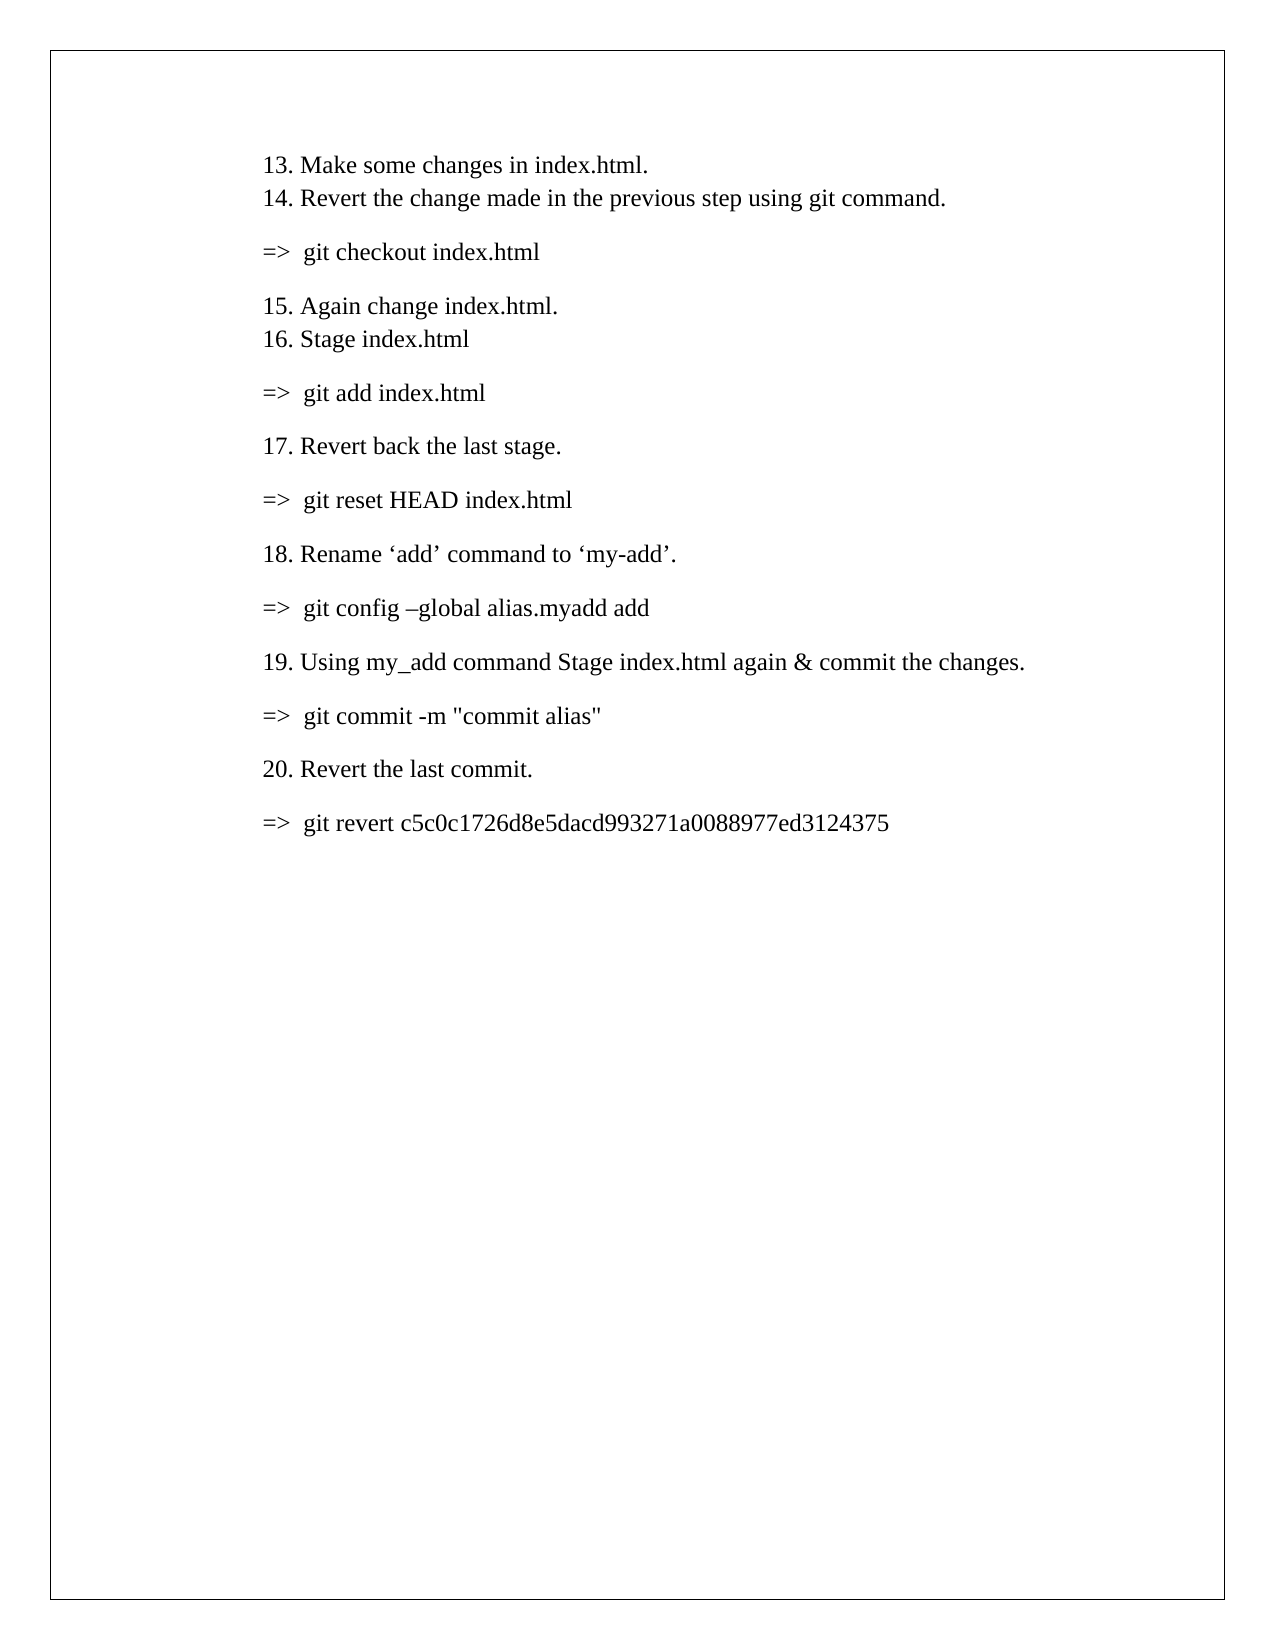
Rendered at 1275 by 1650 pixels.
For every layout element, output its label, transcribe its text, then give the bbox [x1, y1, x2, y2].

text => git add index.html [262, 378, 1125, 406]
list Rename ‘add’ command to ‘my-add’. [262, 539, 1125, 568]
text => git commit -m "commit alias" [262, 701, 1125, 729]
list Revert the change made in the previous step using git command. [262, 183, 1125, 212]
list Make some changes in index.html. [262, 150, 1125, 179]
list Revert the last commit. [262, 754, 1125, 783]
text => git reset HEAD index.html [262, 485, 1125, 514]
list Using my_add command Stage index.html again & commit the changes. [262, 647, 1125, 676]
list Stage index.html [262, 324, 1125, 352]
text => git config –global alias.myadd add [262, 593, 1125, 622]
text => git checkout index.html [262, 237, 1125, 266]
text => git revert c5c0c1726d8e5dacd993271a0088977ed3124375 [262, 808, 1125, 837]
list Revert back the last stage. [262, 431, 1125, 460]
list Again change index.html. [262, 291, 1125, 319]
